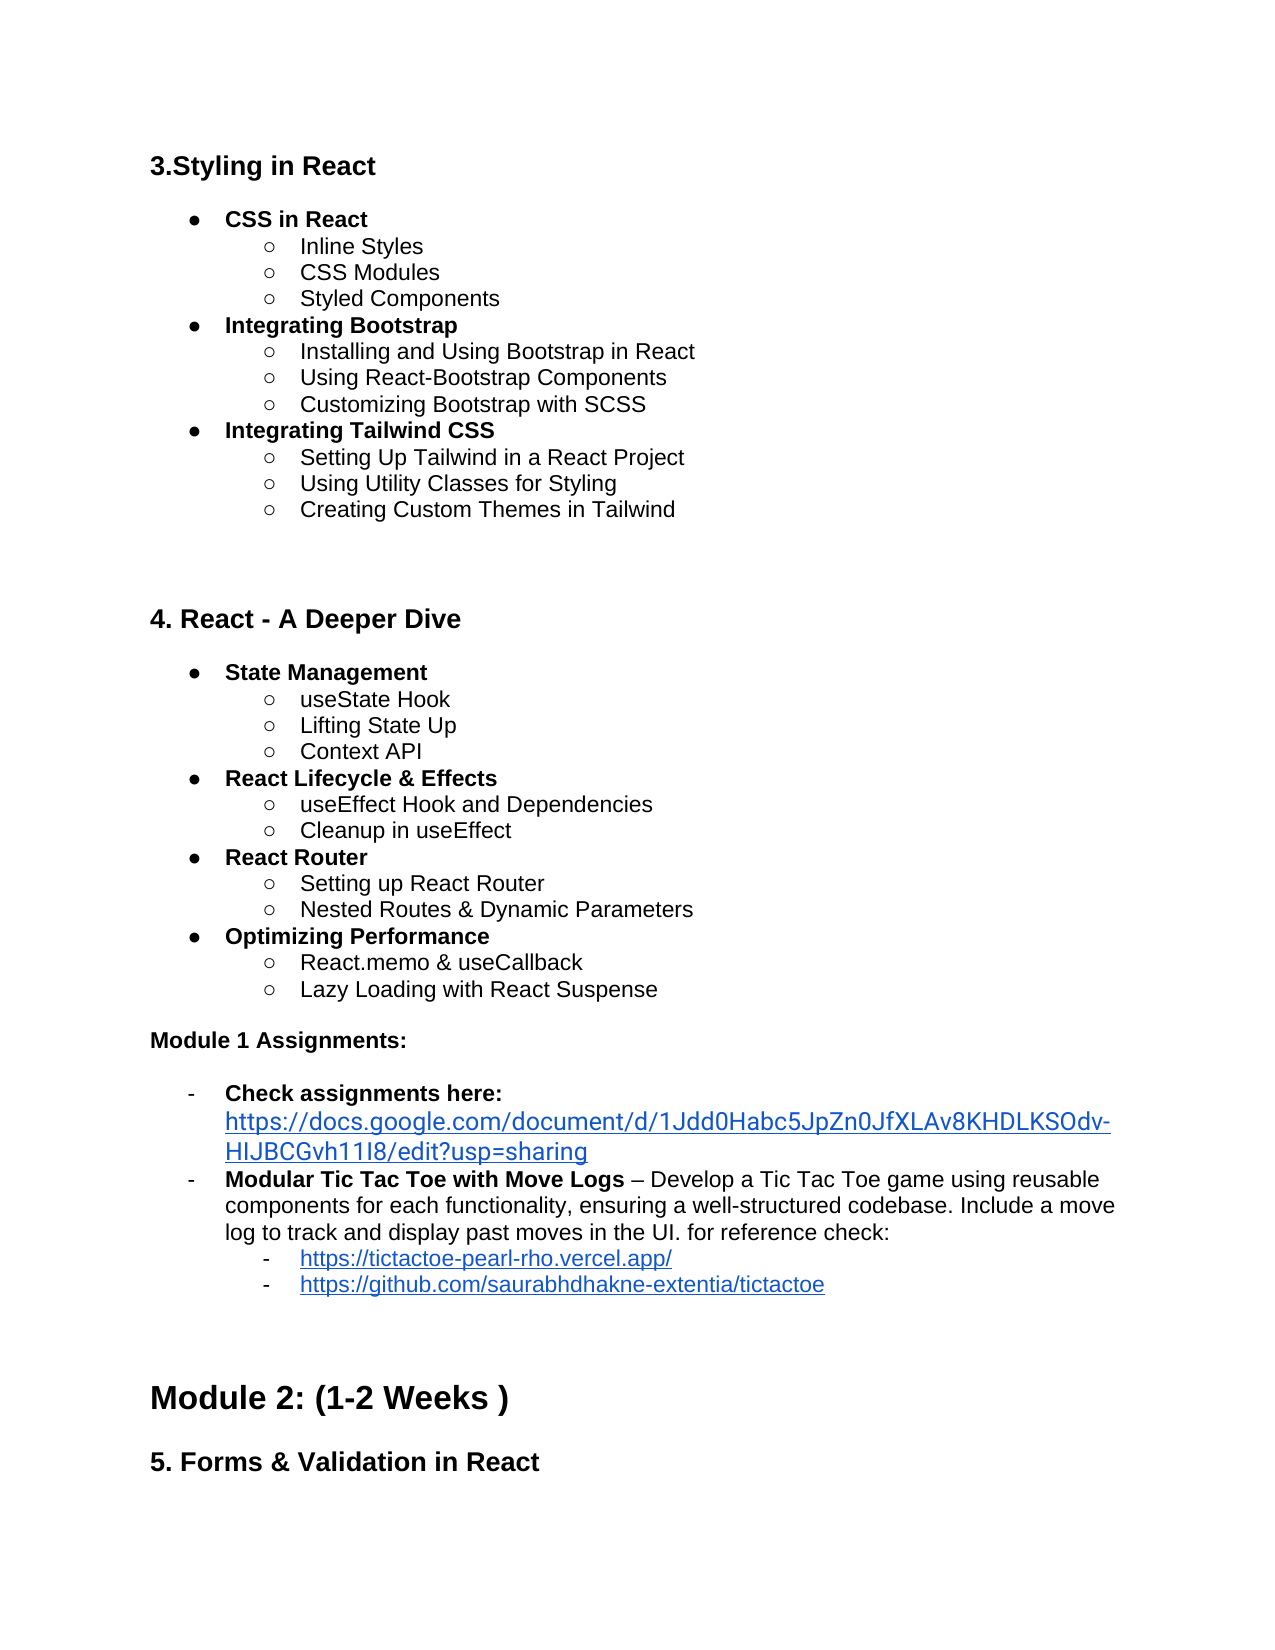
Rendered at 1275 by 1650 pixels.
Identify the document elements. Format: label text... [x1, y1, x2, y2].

list CSS in React [187, 206, 1125, 233]
list Inline Styles [262, 233, 1125, 259]
list Installing and Using Bootstrap in React [262, 338, 1125, 364]
list Creating Custom Themes in Tailwind [262, 496, 1125, 522]
subtitle 5. Forms & Validation in React [150, 1446, 1125, 1477]
list Nested Routes & Dynamic Parameters [262, 896, 1125, 923]
list Optimizing Performance [187, 923, 1125, 949]
list Styled Components [262, 285, 1125, 312]
list State Management [187, 659, 1125, 686]
list Context API [262, 738, 1125, 765]
list Lazy Loading with React Suspense [262, 976, 1125, 1002]
list Customizing Bootstrap with SCSS [262, 391, 1125, 417]
subtitle Module 2: (1-2 Weeks ) [150, 1378, 1125, 1417]
list Setting up React Router [262, 870, 1125, 896]
list Check assignments here: https://docs.google.com/document/d/1Jdd0Habc5JpZn0JfXLAv8KHDLKSOdv-HIJBCGvh11I8/edit?usp=sharing [187, 1078, 1125, 1166]
subtitle 3.Styling in React [150, 150, 1125, 181]
list Integrating Bootstrap [187, 312, 1125, 338]
list Setting Up Tailwind in a React Project [262, 443, 1125, 470]
list Using Utility Classes for Styling [262, 470, 1125, 496]
list https://tictactoe-pearl-rho.vercel.app/ [262, 1245, 1125, 1271]
text Module 1 Assignments: [150, 1027, 1125, 1053]
subtitle 4. React - A Deeper Dive [150, 603, 1125, 634]
list Using React-Bootstrap Components [262, 364, 1125, 391]
list Cleanup in useEffect [262, 817, 1125, 844]
list Integrating Tailwind CSS [187, 417, 1125, 443]
list Lifting State Up [262, 712, 1125, 738]
list useState Hook [262, 686, 1125, 712]
list CSS Modules [262, 259, 1125, 285]
list React Router [187, 844, 1125, 870]
list https://github.com/saurabhdhakne-extentia/tictactoe [262, 1271, 1125, 1298]
list Modular Tic Tac Toe with Move Logs – Develop a Tic Tac Toe game using reusable components for each functionality, ensuring a well-structured codebase. Include a move log to track and display past moves in the UI. for reference check: [187, 1166, 1125, 1245]
list React Lifecycle & Effects [187, 765, 1125, 791]
list useEffect Hook and Dependencies [262, 791, 1125, 817]
list React.memo & useCallback [262, 949, 1125, 976]
